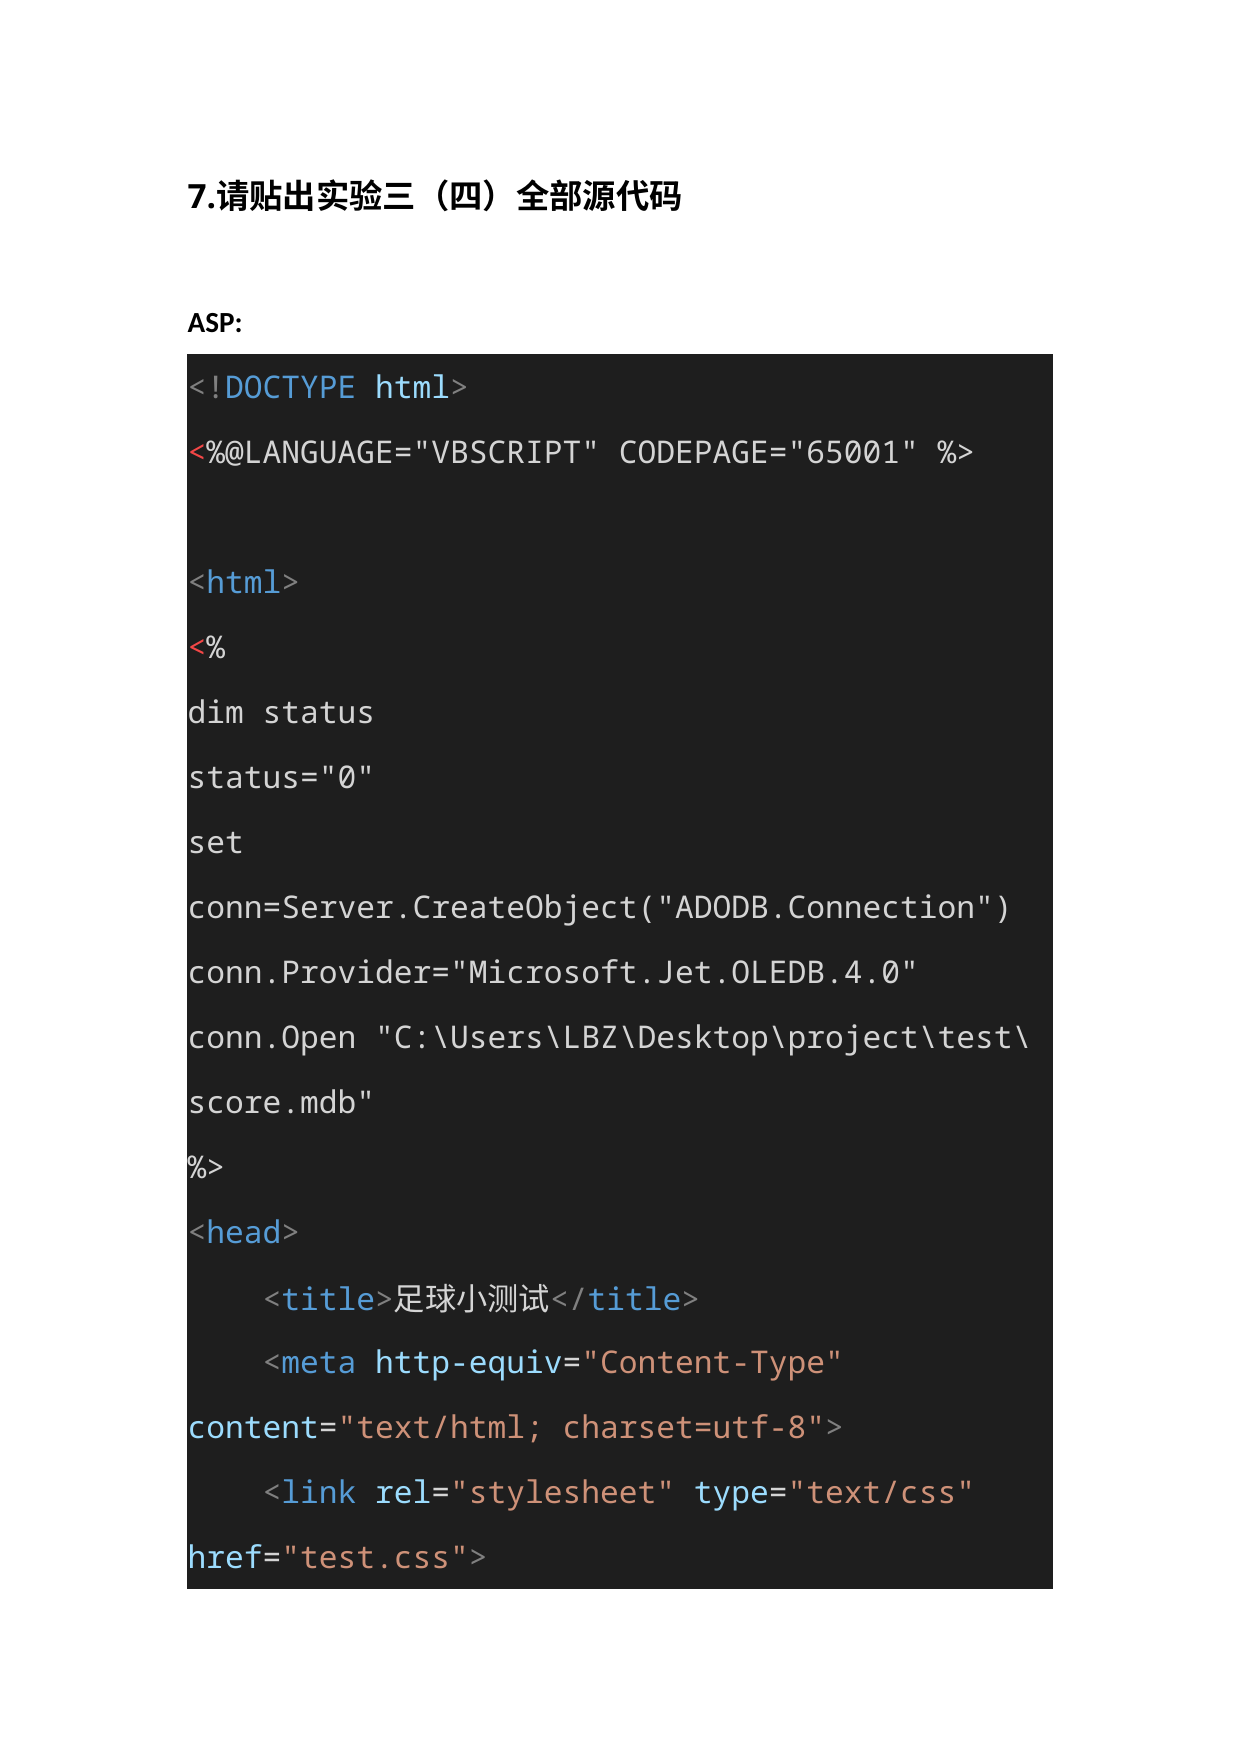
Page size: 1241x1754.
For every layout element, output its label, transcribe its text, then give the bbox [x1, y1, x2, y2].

text <!DOCTYPE html> [187, 354, 1053, 419]
text <html> [187, 549, 1053, 614]
text <link rel="stylesheet" type="text/css" href="test.css"> [187, 1459, 1053, 1589]
text status="0" [187, 744, 1053, 809]
text <head> [187, 1199, 1053, 1264]
text conn.Open "C:\Users\LBZ\Desktop\project\test\score.mdb" [187, 1004, 1053, 1134]
text <meta http-equiv="Content-Type" content="text/html; charset=utf-8"> [187, 1329, 1053, 1459]
text set conn=Server.CreateObject("ADODB.Connection") [187, 809, 1053, 939]
text <%@LANGUAGE="VBSCRIPT" CODEPAGE="65001" %> [187, 419, 1053, 484]
text ASP: [187, 289, 1053, 354]
text conn.Provider="Microsoft.Jet.OLEDB.4.0" [187, 939, 1053, 1004]
subtitle 7.请贴出实验三（四）全部源代码 [187, 162, 1053, 227]
text dim status [187, 679, 1053, 744]
text <title>足球小测试</title> [187, 1264, 1053, 1329]
text %> [187, 1134, 1053, 1199]
text <% [187, 614, 1053, 679]
